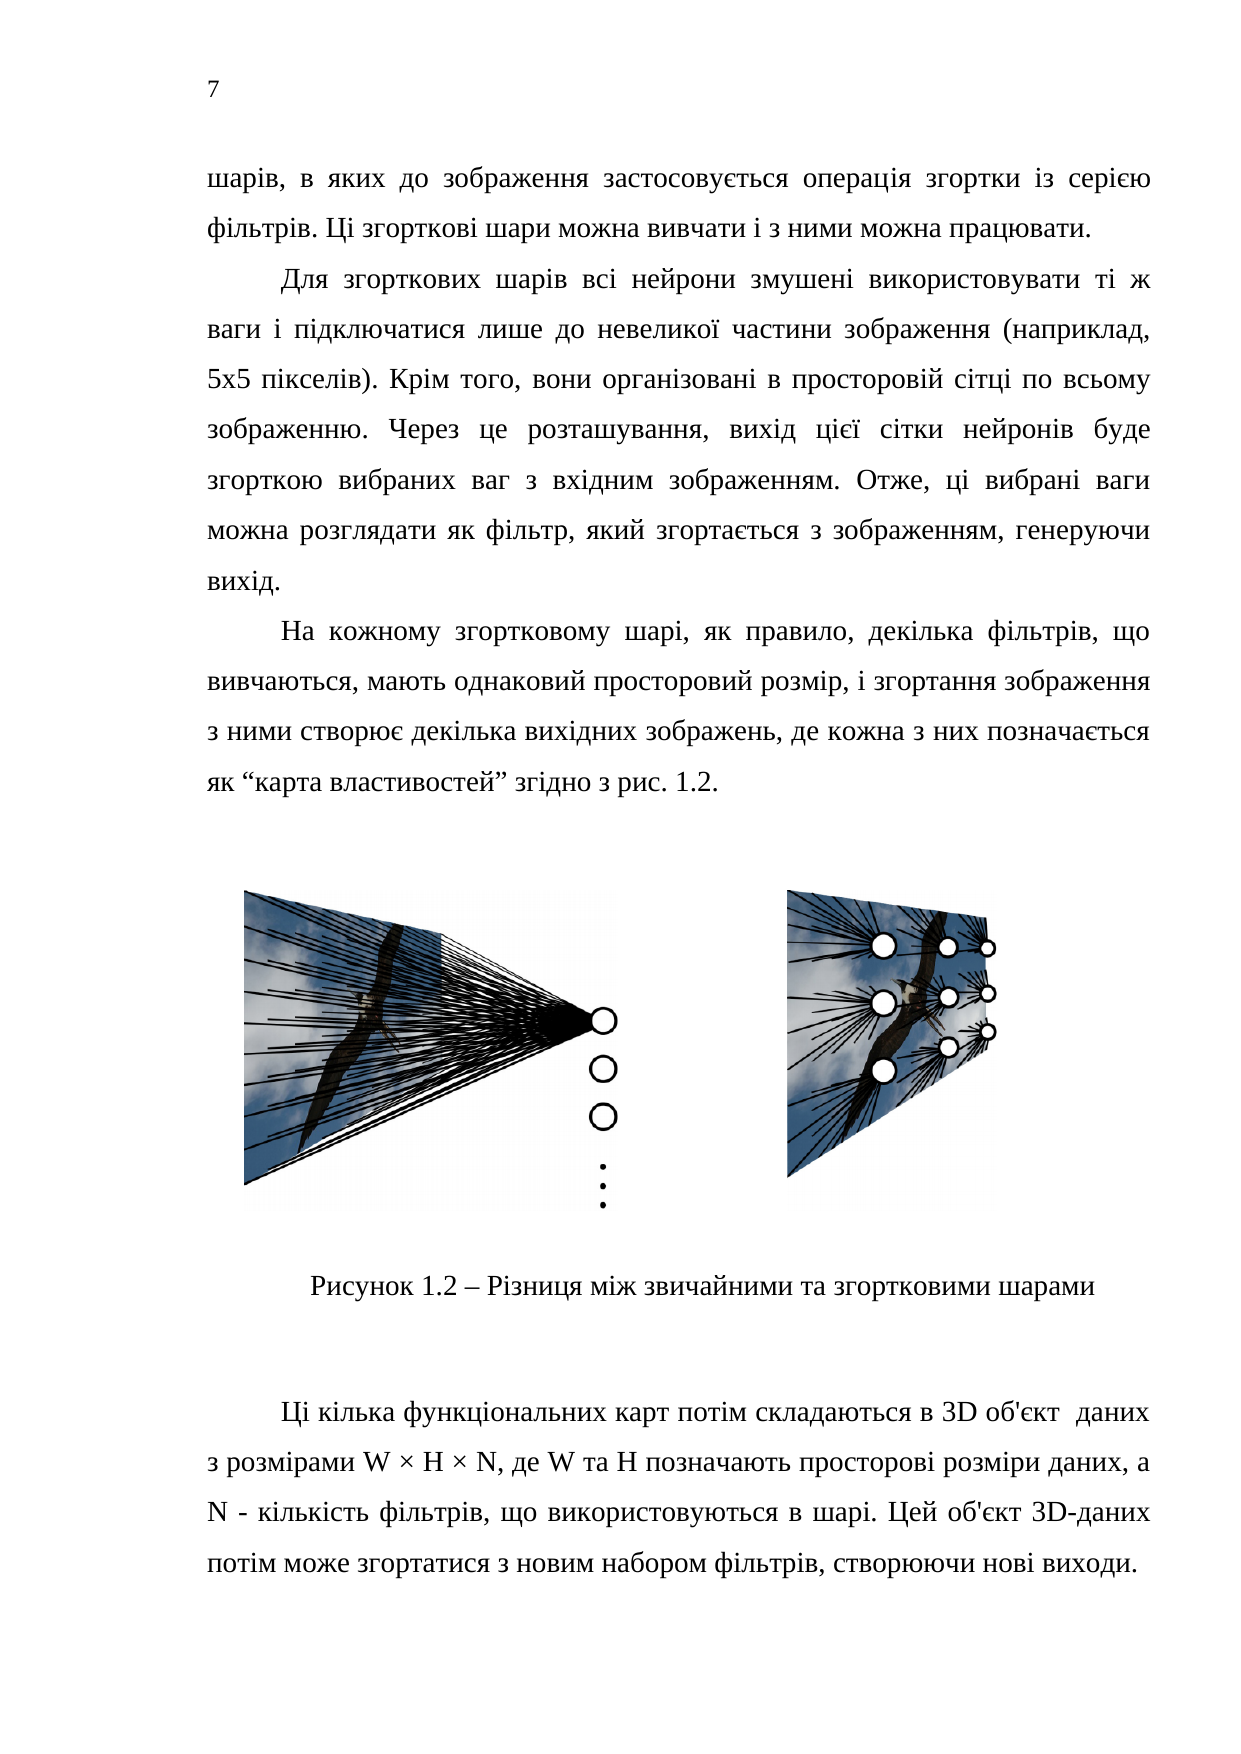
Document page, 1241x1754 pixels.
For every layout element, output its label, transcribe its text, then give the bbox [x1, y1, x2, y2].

text Для згорткових шарів всі нейрони змушені використовувати ті ж ваги і підключатися лише до невеликої частини зображення (наприклад, 5x5 пікселів). Крім того, вони організовані в просторовій сітці по всьому зображенню. Через це розташування, вихід цієї сітки нейронів буде згорткою вибраних ваг з вхідним зображенням. Отже, ці вибрані ваги можна розглядати як фільтр, який згортається з зображенням, генеруючи вихід. [207, 261, 1152, 596]
picture [206, 864, 1152, 1218]
text Рисунок 1.2 – Різниця між звичайними та згортковими шарами [207, 1268, 1152, 1302]
text На кожному згортковому шарі, як правило, декілька фільтрів, що вивчаються, мають однаковий просторовий розмір, і згортання зображення з ними створює декілька вихідних зображень, де кожна з них позначається як “карта властивостей” згідно з рис. 1.2. [207, 613, 1152, 797]
